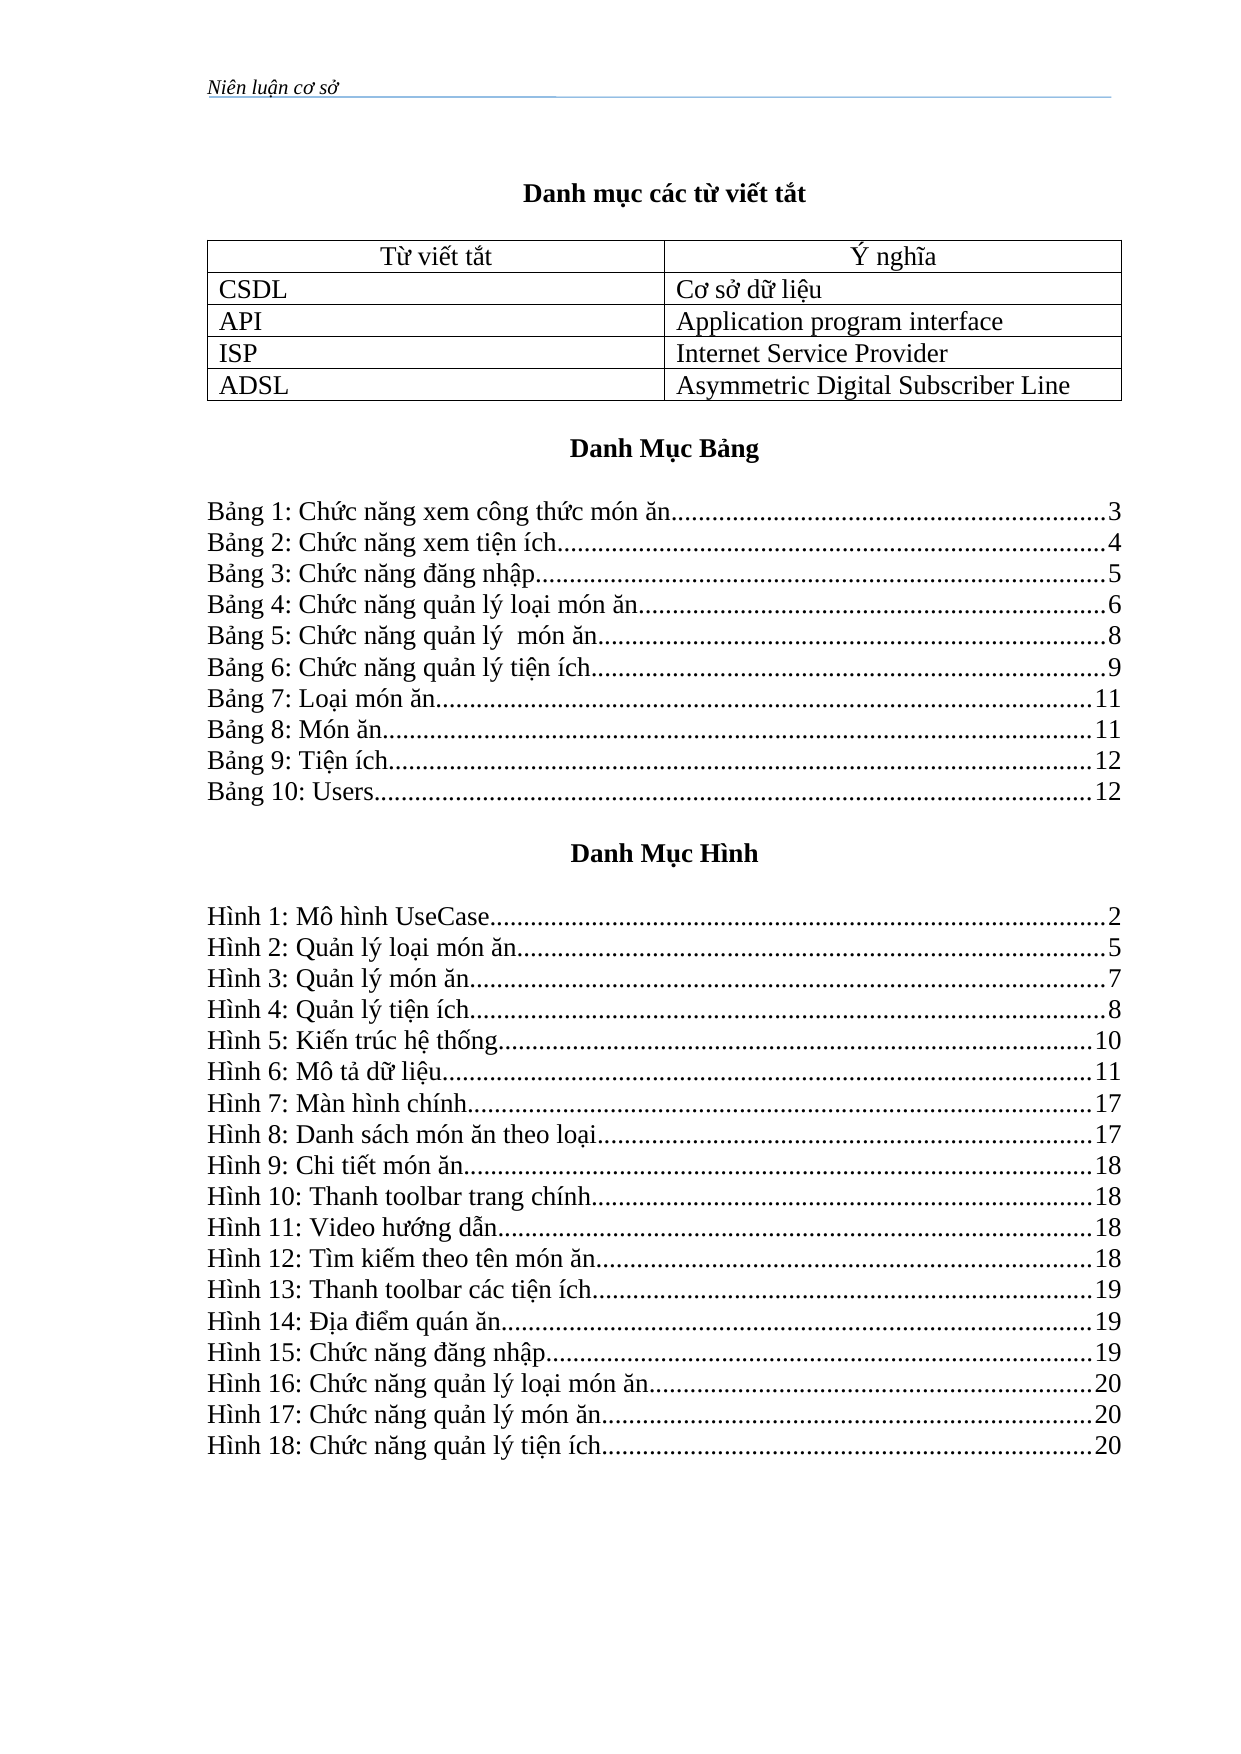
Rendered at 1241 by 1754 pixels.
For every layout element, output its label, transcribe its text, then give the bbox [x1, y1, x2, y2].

text Hình 6: Mô tả dữ liệu 11 [207, 1056, 1122, 1087]
text Bảng 2: Chức năng xem tiện ích 4 [207, 526, 1122, 557]
table_cell Cơ sở dữ liệu [665, 273, 1121, 304]
text Hình 5: Kiến trúc hệ thống 10 [207, 1024, 1122, 1056]
text Hình 8: Danh sách món ăn theo loại 17 [207, 1118, 1122, 1149]
text Bảng 5: Chức năng quản lý món ăn 8 [207, 619, 1122, 651]
text Hình 3: Quản lý món ăn 7 [207, 962, 1122, 993]
text Hình 9: Chi tiết món ăn 18 [207, 1149, 1122, 1180]
table_cell ISP [208, 337, 664, 368]
text Danh Mục Hình [207, 837, 1122, 869]
text Bảng 4: Chức năng quản lý loại món ăn 6 [207, 588, 1122, 619]
text Hình 11: Video hướng dẫn 18 [207, 1211, 1122, 1242]
text Hình 14: Địa điểm quán ăn 19 [207, 1305, 1122, 1336]
text Danh mục các từ viết tắt [207, 177, 1122, 208]
text Hình 2: Quản lý loại món ăn 5 [207, 931, 1122, 962]
table_cell Internet Service Provider [665, 337, 1121, 368]
text Hình 12: Tìm kiếm theo tên món ăn 18 [207, 1242, 1122, 1273]
table_header Ý nghĩa [665, 241, 1121, 272]
text Hình 1: Mô hình UseCase 2 [207, 900, 1122, 931]
text Bảng 6: Chức năng quản lý tiện ích 9 [207, 651, 1122, 682]
text Hình 4: Quản lý tiện ích 8 [207, 993, 1122, 1024]
table_cell API [208, 305, 664, 336]
text Bảng 10: Users 12 [207, 775, 1122, 806]
text Bảng 9: Tiện ích 12 [207, 744, 1122, 775]
text Bảng 8: Món ăn 11 [207, 713, 1122, 744]
table_cell Asymmetric Digital Subscriber Line [665, 369, 1121, 400]
table_cell CSDL [208, 273, 664, 304]
table_cell ADSL [208, 369, 664, 400]
text Hình 18: Chức năng quản lý tiện ích 20 [207, 1429, 1122, 1460]
text Bảng 7: Loại món ăn 11 [207, 682, 1122, 713]
text Hình 17: Chức năng quản lý món ăn 20 [207, 1398, 1122, 1429]
text Bảng 1: Chức năng xem công thức món ăn 3 [207, 495, 1122, 526]
text Hình 10: Thanh toolbar trang chính 18 [207, 1180, 1122, 1211]
text Hình 13: Thanh toolbar các tiện ích 19 [207, 1273, 1122, 1305]
text Hình 7: Màn hình chính 17 [207, 1087, 1122, 1118]
text Hình 16: Chức năng quản lý loại món ăn 20 [207, 1367, 1122, 1398]
text Hình 15: Chức năng đăng nhập 19 [207, 1336, 1122, 1367]
table_header Từ viết tắt [208, 241, 664, 272]
text Bảng 3: Chức năng đăng nhập 5 [207, 557, 1122, 588]
text Danh Mục Bảng [207, 433, 1122, 464]
table_cell Application program interface [665, 305, 1121, 336]
